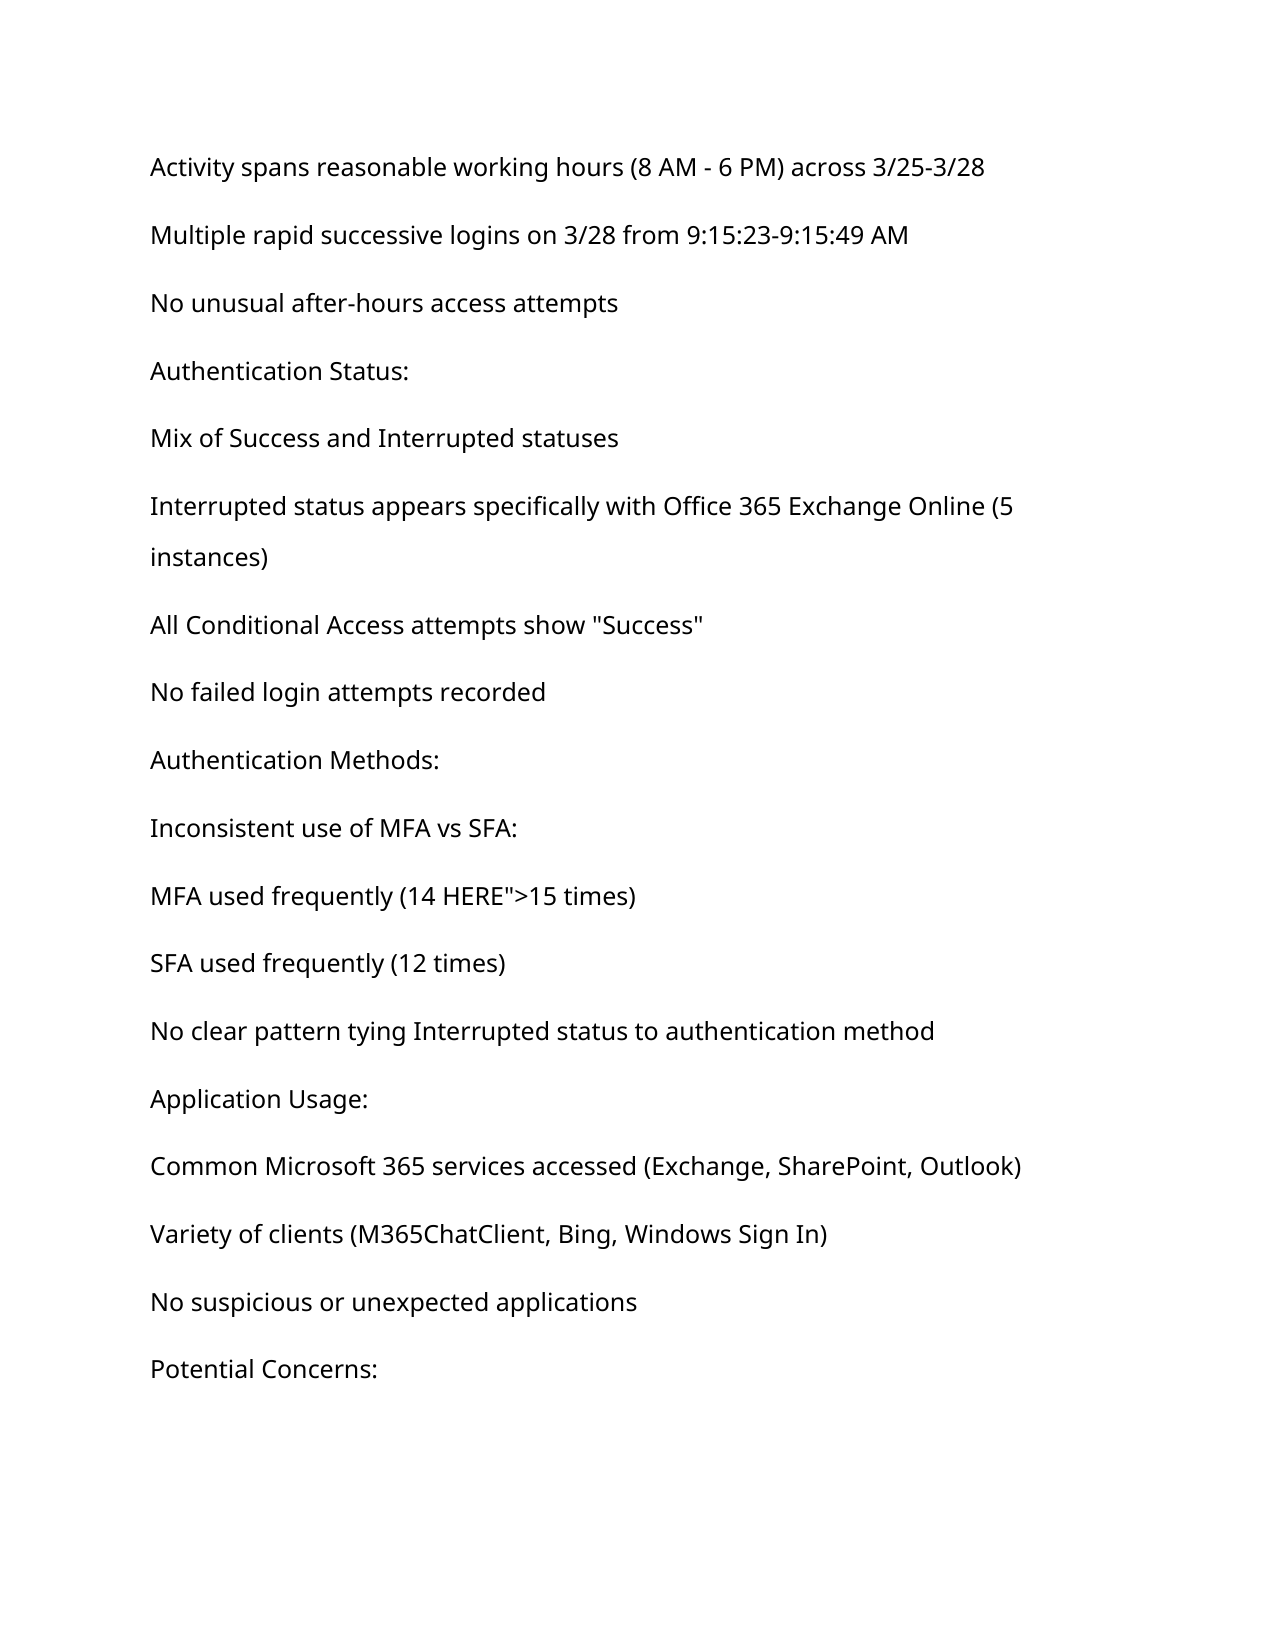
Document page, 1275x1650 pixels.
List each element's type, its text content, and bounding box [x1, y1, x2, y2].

text Authentication Status: [150, 353, 1125, 387]
text No failed login attempts recorded [150, 675, 1125, 709]
text All Conditional Access attempts show "Success" [150, 607, 1125, 641]
text Potential Concerns: [150, 1352, 1125, 1386]
text SFA used frequently (12 times) [150, 946, 1125, 980]
text Mix of Success and Interrupted statuses [150, 421, 1125, 455]
text No unusual after-hours access attempts [150, 285, 1125, 319]
text Variety of clients (M365ChatClient, Bing, Windows Sign In) [150, 1217, 1125, 1251]
text Common Microsoft 365 services accessed (Exchange, SharePoint, Outlook) [150, 1149, 1125, 1183]
text MFA used frequently (14 HERE">15 times) [150, 878, 1125, 912]
text Application Usage: [150, 1081, 1125, 1115]
text No suspicious or unexpected applications [150, 1284, 1125, 1318]
text Interrupted status appears specifically with Office 365 Exchange Online (5 instances) [150, 488, 1125, 574]
text Multiple rapid successive logins on 3/28 from 9:15:23-9:15:49 AM [150, 218, 1125, 252]
text Authentication Methods: [150, 743, 1125, 777]
text No clear pattern tying Interrupted status to authentication method [150, 1013, 1125, 1048]
text Activity spans reasonable working hours (8 AM - 6 PM) across 3/25-3/28 [150, 150, 1125, 184]
text Inconsistent use of MFA vs SFA: [150, 810, 1125, 844]
